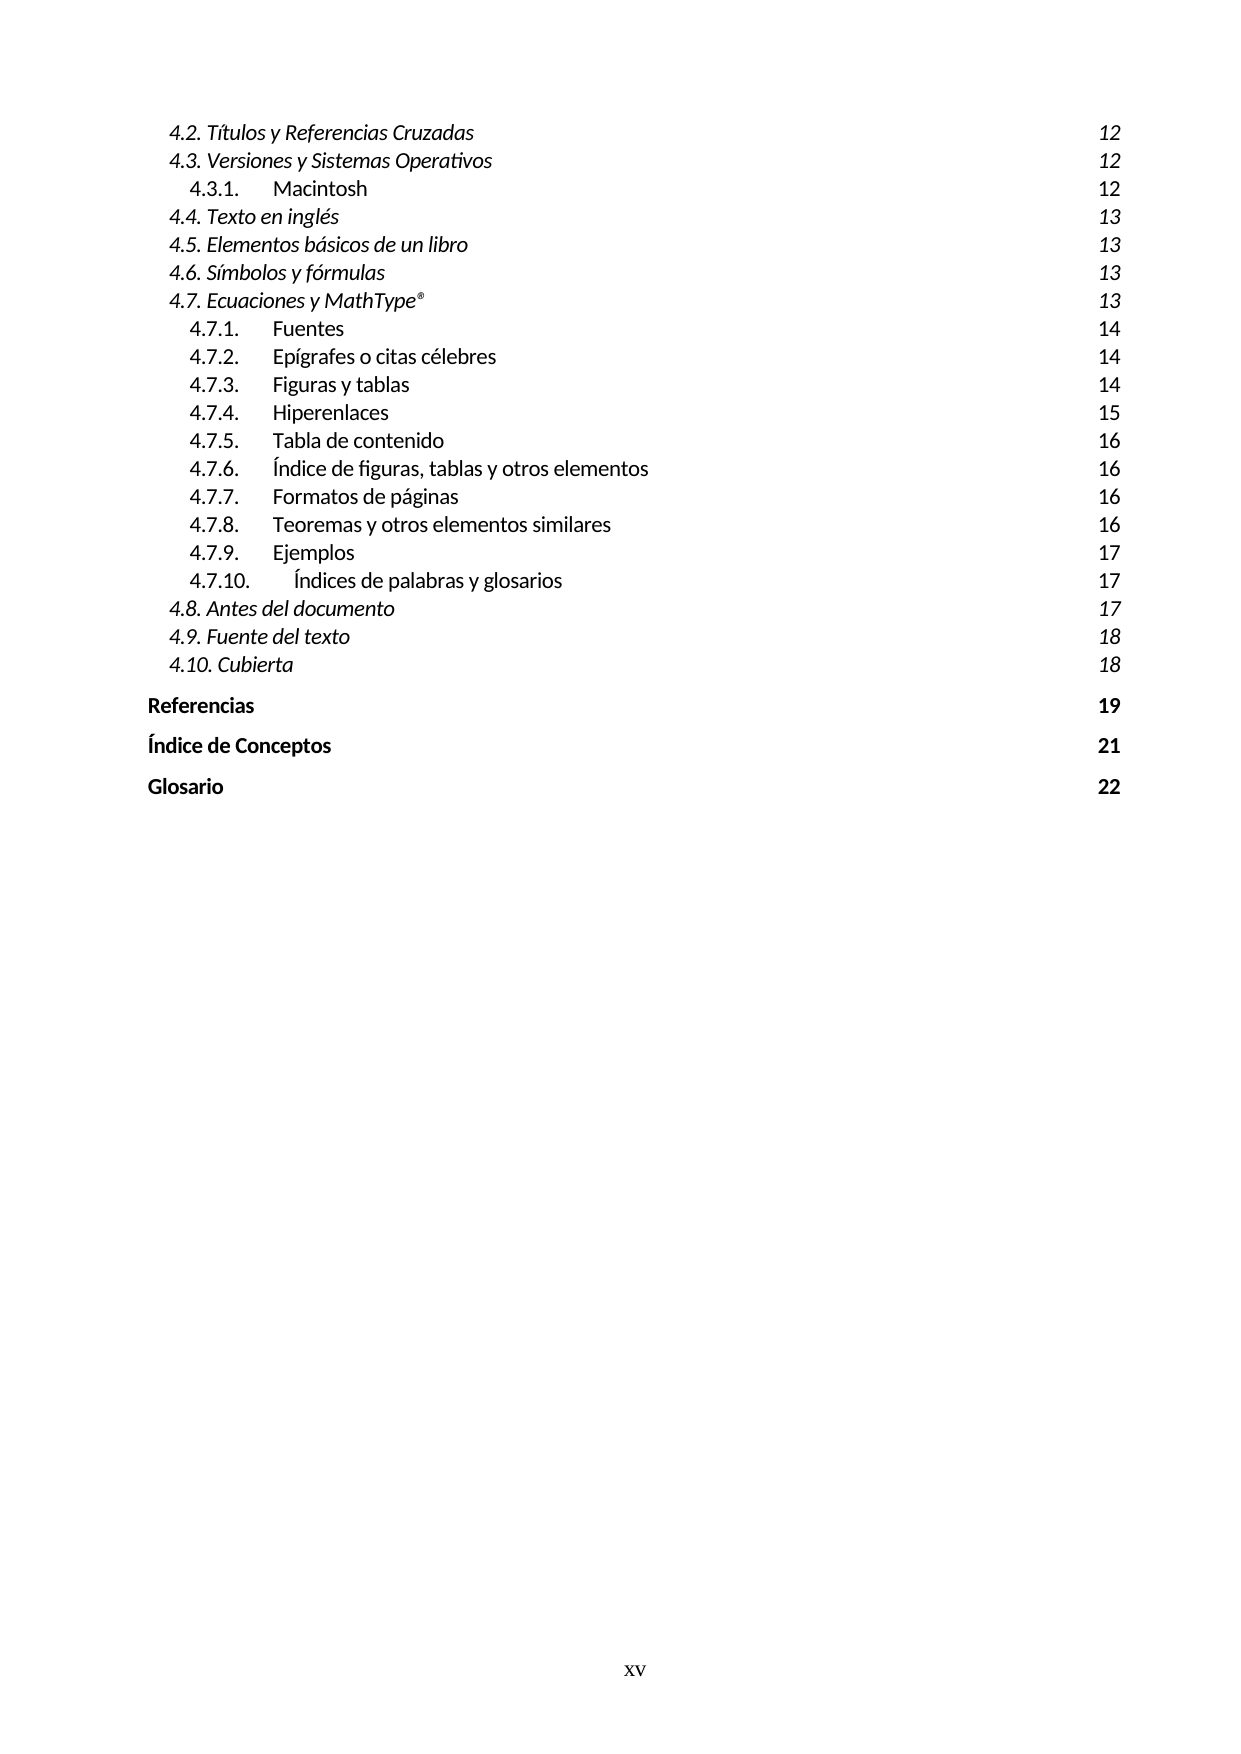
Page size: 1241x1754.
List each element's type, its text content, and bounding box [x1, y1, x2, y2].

text 4.7.2. Epígrafes o citas célebres 14 [189, 342, 1122, 370]
text Glosario 22 [148, 772, 1122, 800]
text Referencias 19 [148, 691, 1122, 719]
text 4.10. Cubierta 18 [168, 651, 1122, 678]
text 4.7.10. Índices de palabras y glosarios 17 [189, 566, 1122, 594]
text 4.7.8. Teoremas y otros elementos similares 16 [189, 510, 1122, 538]
text 4.7.3. Figuras y tablas 14 [189, 370, 1122, 398]
text 4.7.5. Tabla de contenido 16 [189, 426, 1122, 454]
text 4.8. Antes del documento 17 [168, 594, 1122, 622]
text 4.7.1. Fuentes 14 [189, 314, 1122, 342]
text Índice de Conceptos 21 [148, 732, 1122, 759]
text 4.7.7. Formatos de páginas 16 [189, 482, 1122, 510]
text 4.7. Ecuaciones y MathType® 13 [168, 286, 1122, 314]
text 4.9. Fuente del texto 18 [168, 622, 1122, 651]
text 4.7.4. Hiperenlaces 15 [189, 398, 1122, 426]
text 4.6. Símbolos y fórmulas 13 [168, 258, 1122, 286]
text 4.3. Versiones y Sistemas Operativos 12 [168, 146, 1122, 174]
text 4.7.9. Ejemplos 17 [189, 538, 1122, 566]
text 4.7.6. Índice de figuras, tablas y otros elementos 16 [189, 454, 1122, 482]
text 4.5. Elementos básicos de un libro 13 [168, 230, 1122, 258]
text 4.2. Títulos y Referencias Cruzadas 12 [168, 118, 1122, 146]
text 4.4. Texto en inglés 13 [168, 202, 1122, 230]
text 4.3.1. Macintosh 12 [189, 174, 1122, 202]
